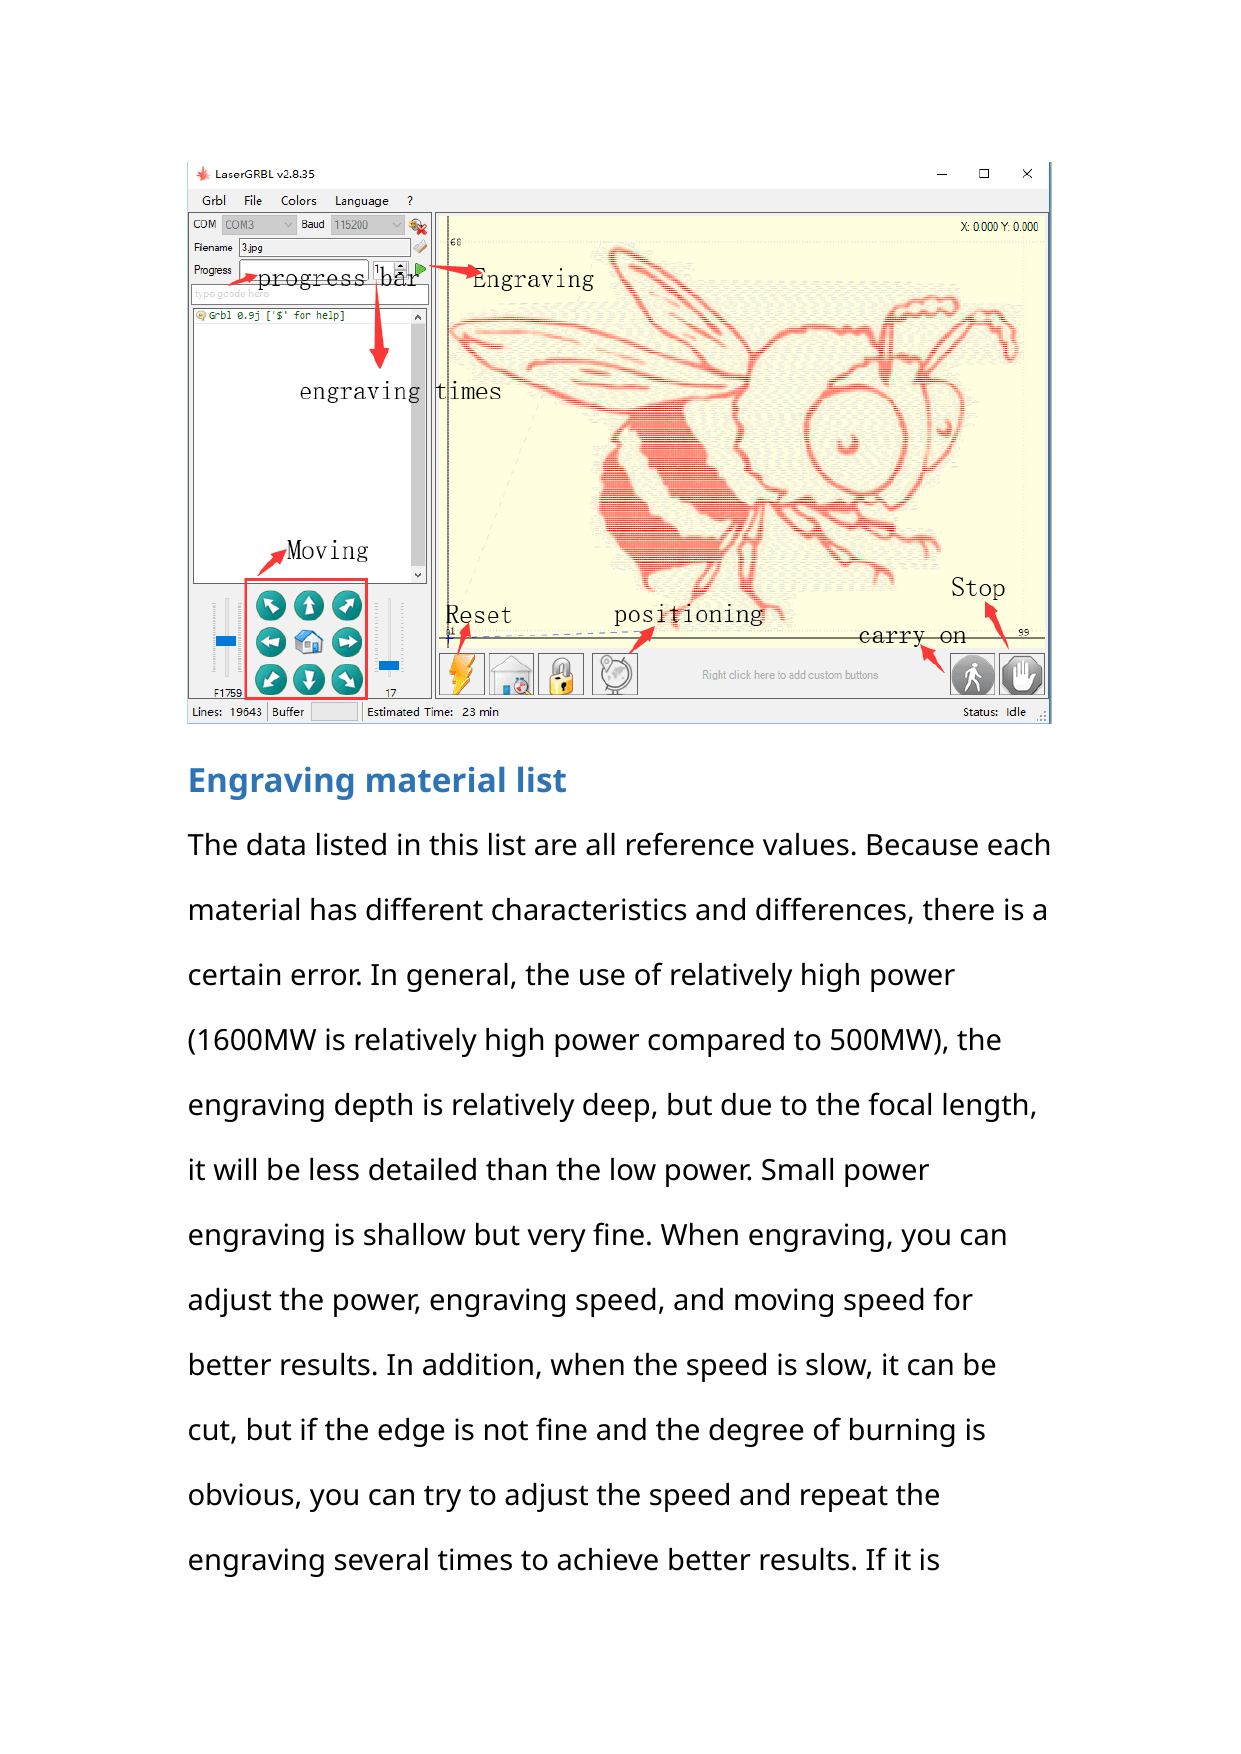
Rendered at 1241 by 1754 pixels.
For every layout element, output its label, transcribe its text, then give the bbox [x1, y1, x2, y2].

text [187, 812, 1053, 1592]
picture [187, 162, 1052, 724]
text Engraving material list [187, 747, 1053, 812]
